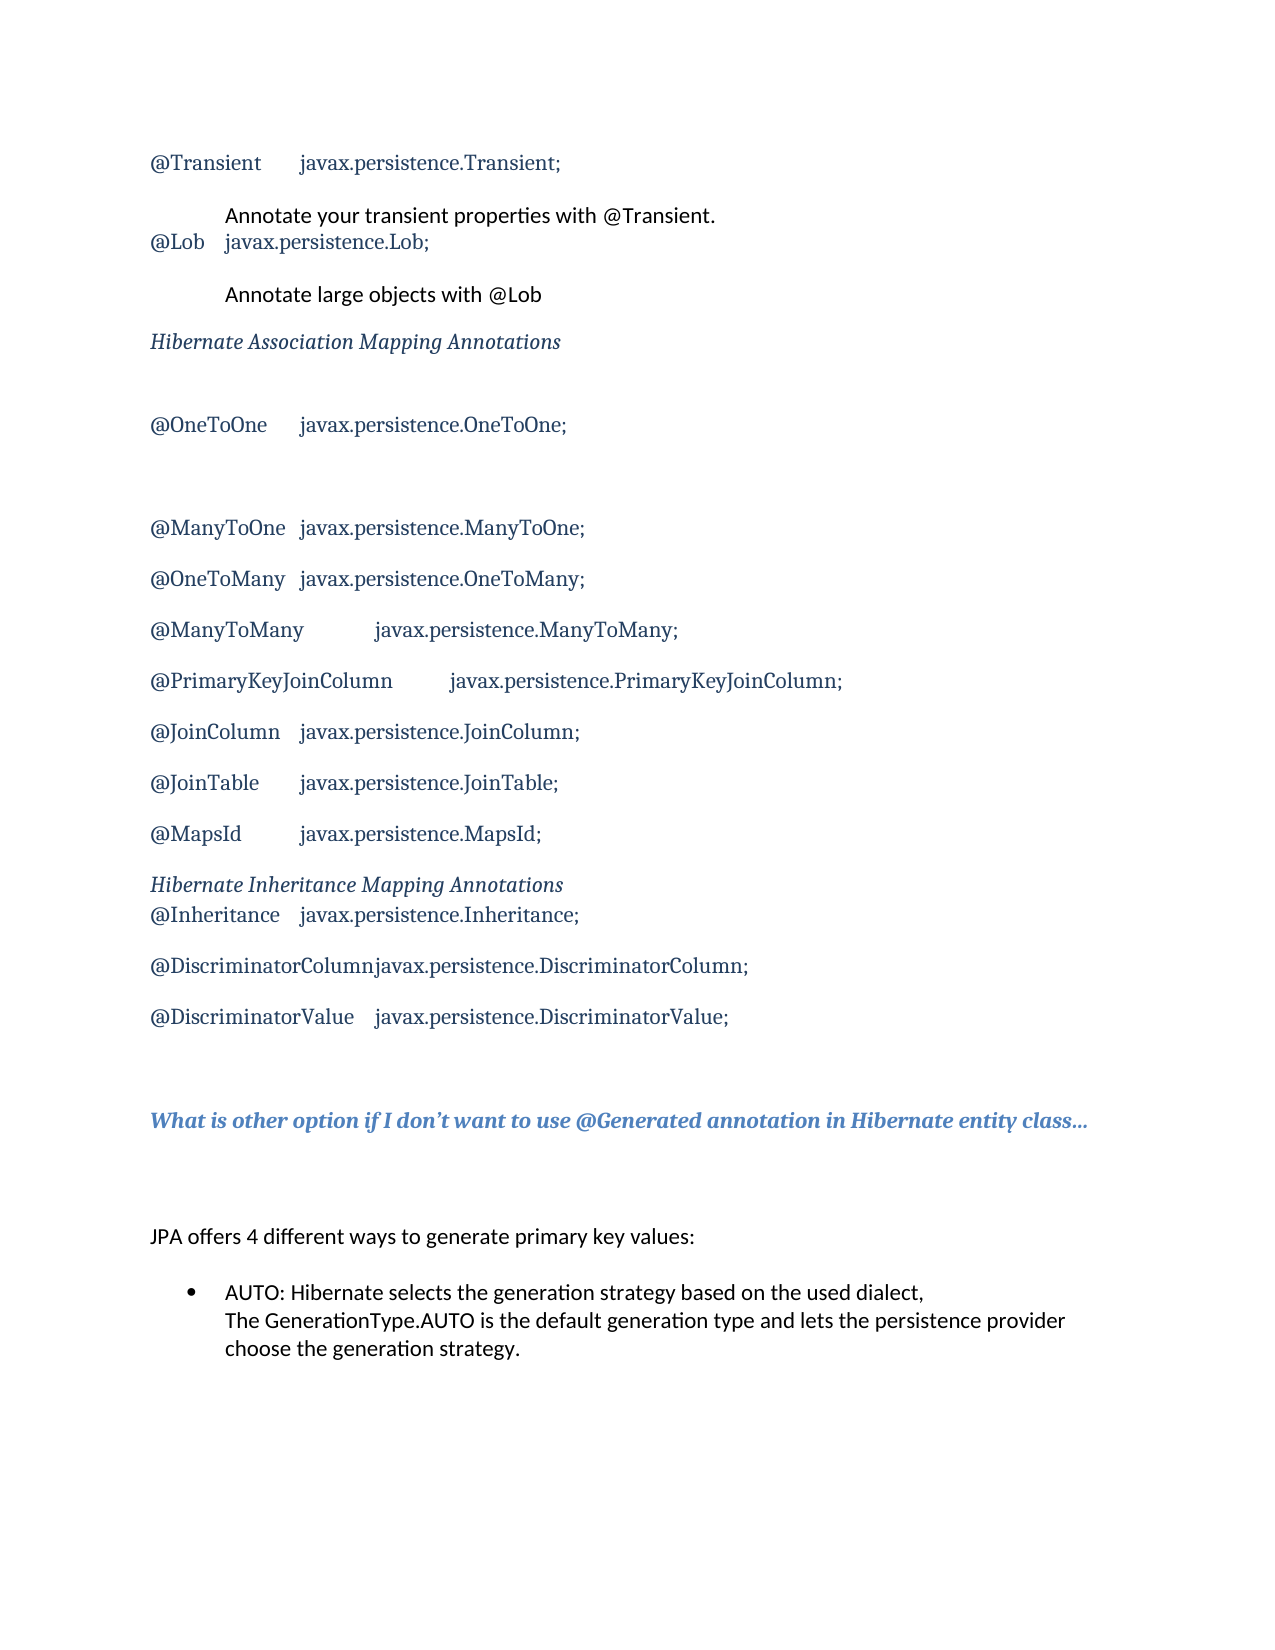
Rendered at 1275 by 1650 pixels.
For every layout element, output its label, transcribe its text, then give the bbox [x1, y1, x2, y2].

subtitle Hibernate Association Mapping Annotations [150, 329, 1125, 355]
text @Inheritance javax.persistence.Inheritance; [150, 902, 1125, 928]
text @PrimaryKeyJoinColumn javax.persistence.PrimaryKeyJoinColumn; [150, 667, 1125, 694]
text The GenerationType.AUTO is the default generation type and lets the persistence provider choose the generation strategy. [225, 1306, 1125, 1362]
text JPA offers 4 different ways to generate primary key values: [150, 1222, 1125, 1250]
text @Lob javax.persistence.Lob; [150, 229, 1125, 255]
subtitle What is other option if I don’t want to use @Generated annotation in Hibernate entity class… [150, 1108, 1125, 1134]
text @OneToOne javax.persistence.OneToOne; [150, 412, 1125, 438]
text Annotate large objects with @Lob [150, 280, 1125, 308]
text @JoinColumn javax.persistence.JoinColumn; [150, 718, 1125, 745]
text @JoinTable javax.persistence.JoinTable; [150, 769, 1125, 796]
subtitle Hibernate Inheritance Mapping Annotations [150, 872, 1125, 898]
text @DiscriminatorValue javax.persistence.DiscriminatorValue; [150, 1004, 1125, 1030]
text @MapsId javax.persistence.MapsId; [150, 821, 1125, 847]
text @Transient javax.persistence.Transient; [150, 150, 1125, 176]
text @OneToMany javax.persistence.OneToMany; [150, 565, 1125, 592]
text @ManyToOne javax.persistence.ManyToOne; [150, 514, 1125, 541]
text @DiscriminatorColumn javax.persistence.DiscriminatorColumn; [150, 953, 1125, 979]
text @ManyToMany javax.persistence.ManyToMany; [150, 616, 1125, 643]
text Annotate your transient properties with @Transient. [150, 201, 1125, 229]
list AUTO: Hibernate selects the generation strategy based on the used dialect, [187, 1278, 1125, 1306]
